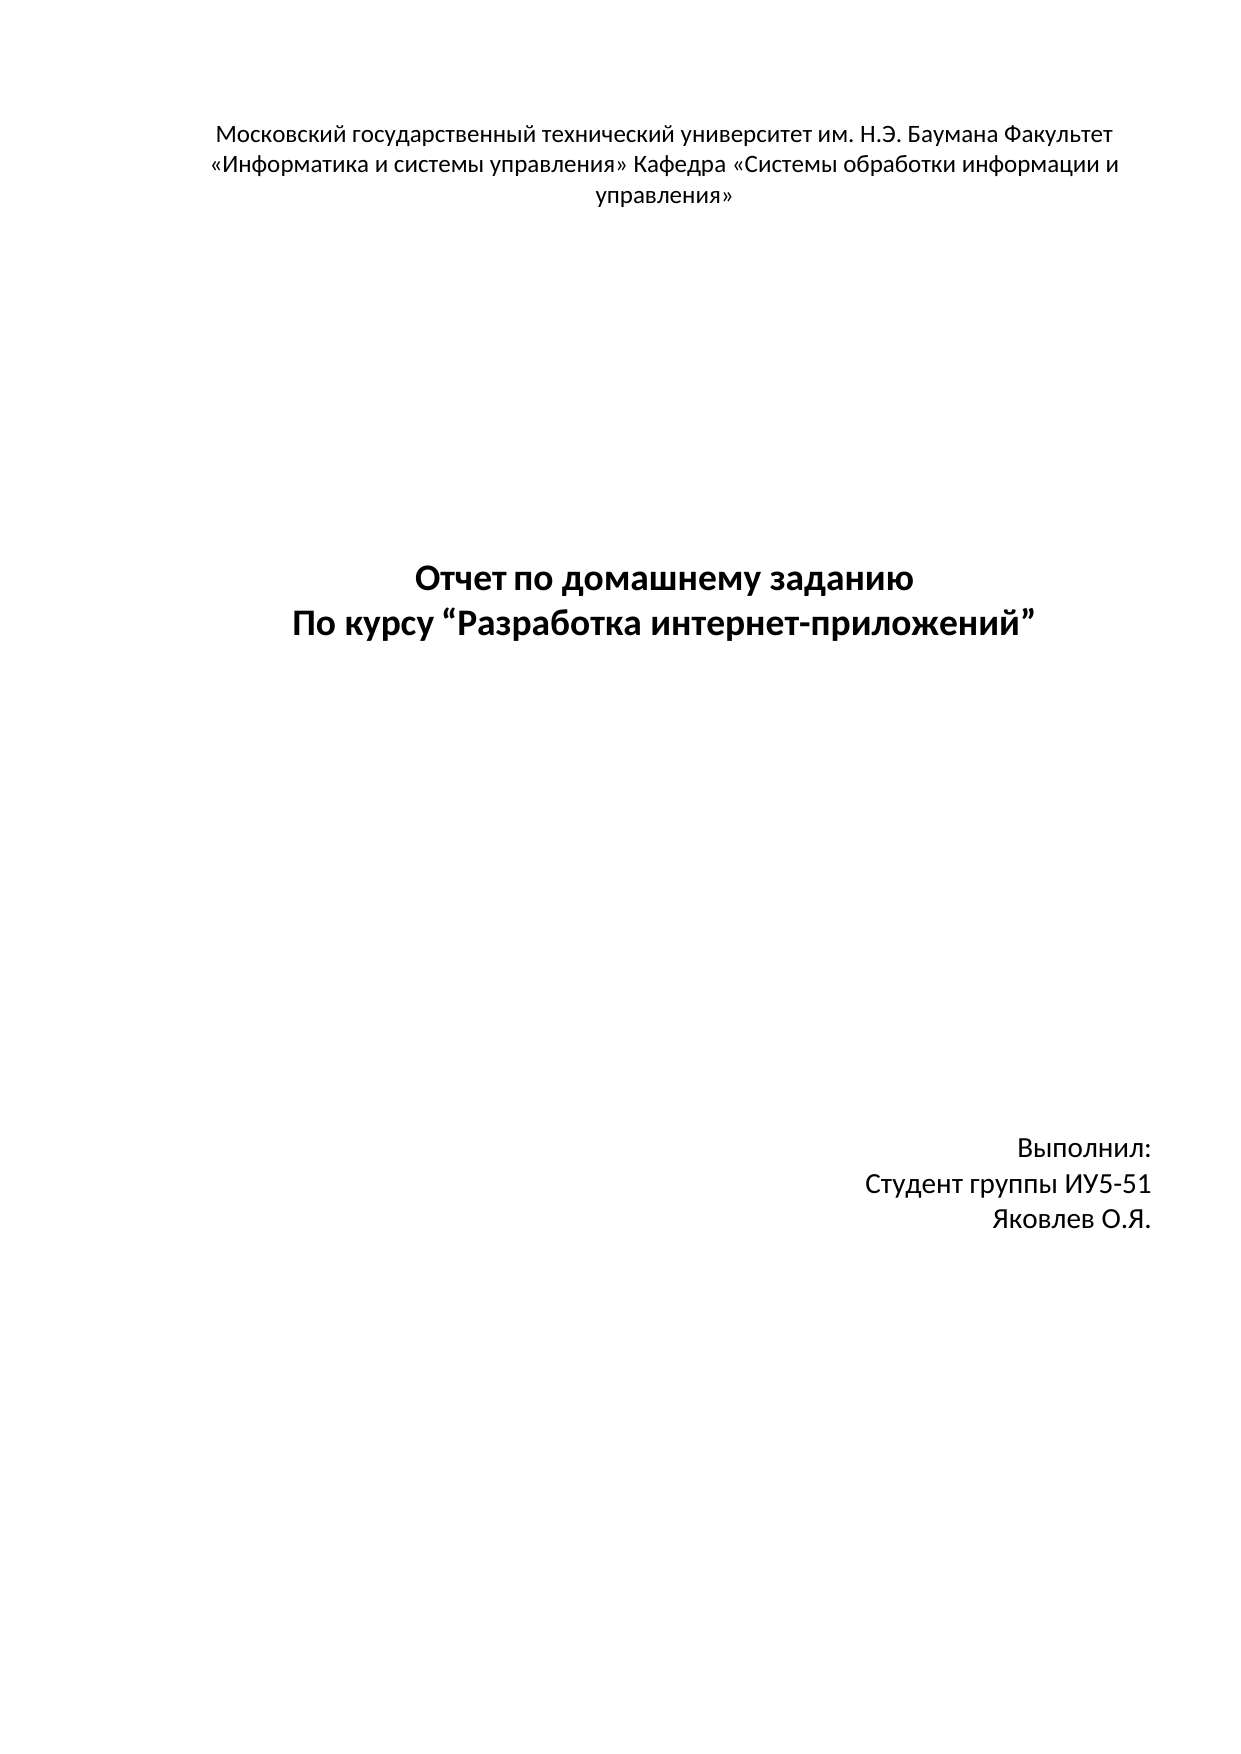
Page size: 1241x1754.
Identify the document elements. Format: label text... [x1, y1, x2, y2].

text Московский государственный технический университет им. Н.Э. Баумана Факультет «Информатика и системы управления» Кафедра «Cистемы обработки информации и управления» [177, 118, 1152, 210]
text Студент группы ИУ5-51 [177, 1165, 1152, 1200]
text По курсу “Разработка интернет-приложений” [177, 599, 1152, 645]
text Выполнил: [177, 1129, 1152, 1165]
text Яковлев О.Я. [177, 1200, 1152, 1236]
text Отчет по домашнему заданию [177, 553, 1152, 599]
